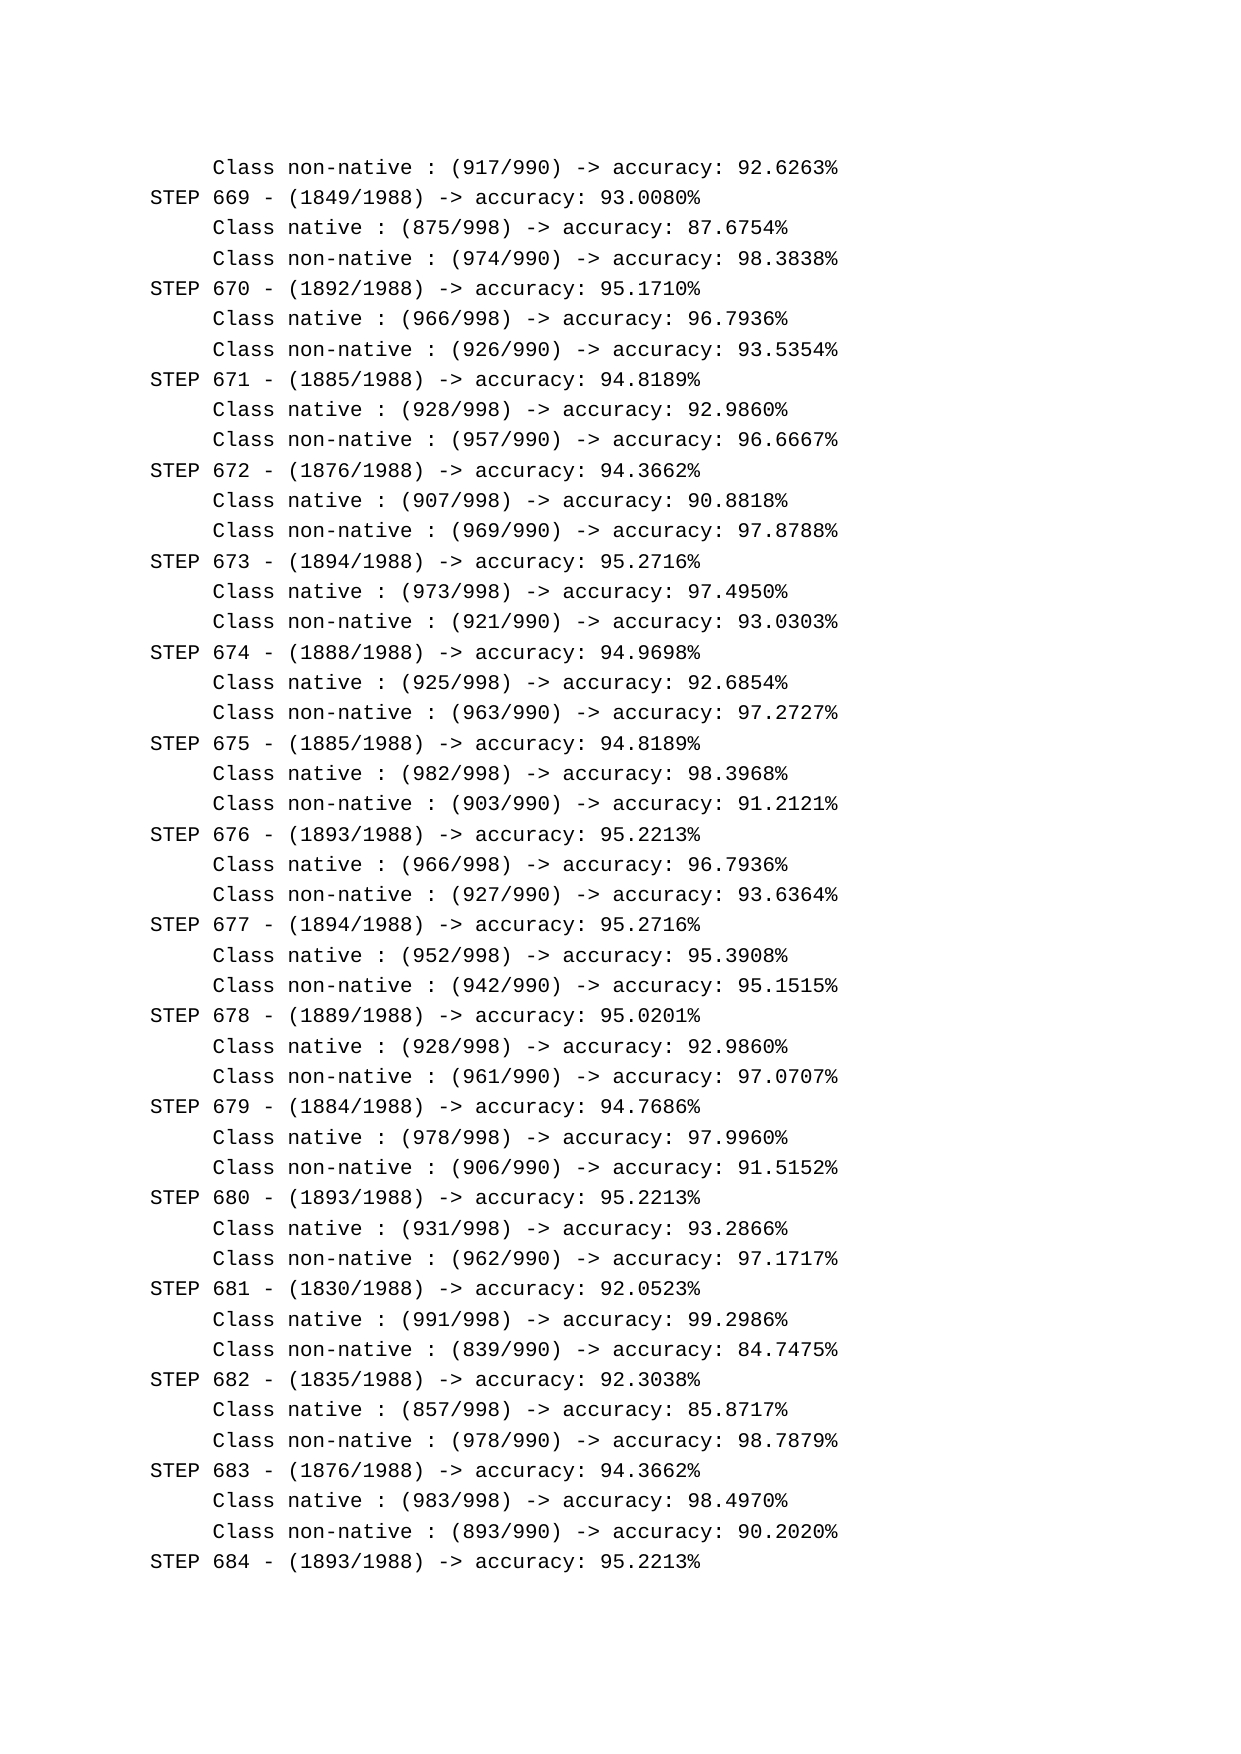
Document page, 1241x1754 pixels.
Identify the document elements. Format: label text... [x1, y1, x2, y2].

text STEP 671 - (1885/1988) -> accuracy: 94.8189% [150, 362, 1090, 392]
text STEP 675 - (1885/1988) -> accuracy: 94.8189% [150, 726, 1090, 756]
text Class non-native : (917/990) -> accuracy: 92.6263% [150, 150, 1090, 180]
text STEP 672 - (1876/1988) -> accuracy: 94.3662% [150, 453, 1090, 483]
text Class native : (928/998) -> accuracy: 92.9860% [150, 1029, 1090, 1059]
text Class native : (875/998) -> accuracy: 87.6754% [150, 211, 1090, 241]
text Class non-native : (927/990) -> accuracy: 93.6364% [150, 877, 1090, 908]
text STEP 681 - (1830/1988) -> accuracy: 92.0523% [150, 1272, 1090, 1302]
text STEP 684 - (1893/1988) -> accuracy: 95.2213% [150, 1544, 1090, 1575]
text STEP 678 - (1889/1988) -> accuracy: 95.0201% [150, 999, 1090, 1029]
text STEP 679 - (1884/1988) -> accuracy: 94.7686% [150, 1090, 1090, 1120]
text Class native : (928/998) -> accuracy: 92.9860% [150, 392, 1090, 423]
text Class non-native : (903/990) -> accuracy: 91.2121% [150, 787, 1090, 817]
text STEP 674 - (1888/1988) -> accuracy: 94.9698% [150, 635, 1090, 665]
text Class native : (978/998) -> accuracy: 97.9960% [150, 1120, 1090, 1150]
text Class non-native : (963/990) -> accuracy: 97.2727% [150, 696, 1090, 726]
text Class non-native : (839/990) -> accuracy: 84.7475% [150, 1332, 1090, 1362]
text Class native : (991/998) -> accuracy: 99.2986% [150, 1302, 1090, 1332]
text Class native : (966/998) -> accuracy: 96.7936% [150, 847, 1090, 877]
text Class non-native : (906/990) -> accuracy: 91.5152% [150, 1150, 1090, 1181]
text Class non-native : (962/990) -> accuracy: 97.1717% [150, 1241, 1090, 1272]
text STEP 670 - (1892/1988) -> accuracy: 95.1710% [150, 271, 1090, 302]
text Class native : (925/998) -> accuracy: 92.6854% [150, 665, 1090, 696]
text STEP 677 - (1894/1988) -> accuracy: 95.2716% [150, 908, 1090, 938]
text Class native : (973/998) -> accuracy: 97.4950% [150, 574, 1090, 605]
text Class non-native : (974/990) -> accuracy: 98.3838% [150, 241, 1090, 271]
text STEP 676 - (1893/1988) -> accuracy: 95.2213% [150, 817, 1090, 847]
text Class native : (982/998) -> accuracy: 98.3968% [150, 756, 1090, 787]
text Class non-native : (957/990) -> accuracy: 96.6667% [150, 423, 1090, 453]
text Class native : (966/998) -> accuracy: 96.7936% [150, 302, 1090, 332]
text STEP 683 - (1876/1988) -> accuracy: 94.3662% [150, 1453, 1090, 1484]
text Class non-native : (978/990) -> accuracy: 98.7879% [150, 1423, 1090, 1453]
text STEP 673 - (1894/1988) -> accuracy: 95.2716% [150, 544, 1090, 574]
text Class native : (931/998) -> accuracy: 93.2866% [150, 1211, 1090, 1241]
text Class non-native : (893/990) -> accuracy: 90.2020% [150, 1514, 1090, 1544]
text Class non-native : (942/990) -> accuracy: 95.1515% [150, 968, 1090, 999]
text Class non-native : (961/990) -> accuracy: 97.0707% [150, 1059, 1090, 1090]
text Class non-native : (969/990) -> accuracy: 97.8788% [150, 514, 1090, 544]
text STEP 680 - (1893/1988) -> accuracy: 95.2213% [150, 1181, 1090, 1211]
text Class native : (983/998) -> accuracy: 98.4970% [150, 1484, 1090, 1514]
text Class non-native : (921/990) -> accuracy: 93.0303% [150, 605, 1090, 635]
text Class native : (907/998) -> accuracy: 90.8818% [150, 483, 1090, 514]
text STEP 682 - (1835/1988) -> accuracy: 92.3038% [150, 1362, 1090, 1393]
text STEP 669 - (1849/1988) -> accuracy: 93.0080% [150, 180, 1090, 211]
text Class native : (952/998) -> accuracy: 95.3908% [150, 938, 1090, 968]
text Class non-native : (926/990) -> accuracy: 93.5354% [150, 332, 1090, 362]
text Class native : (857/998) -> accuracy: 85.8717% [150, 1393, 1090, 1423]
